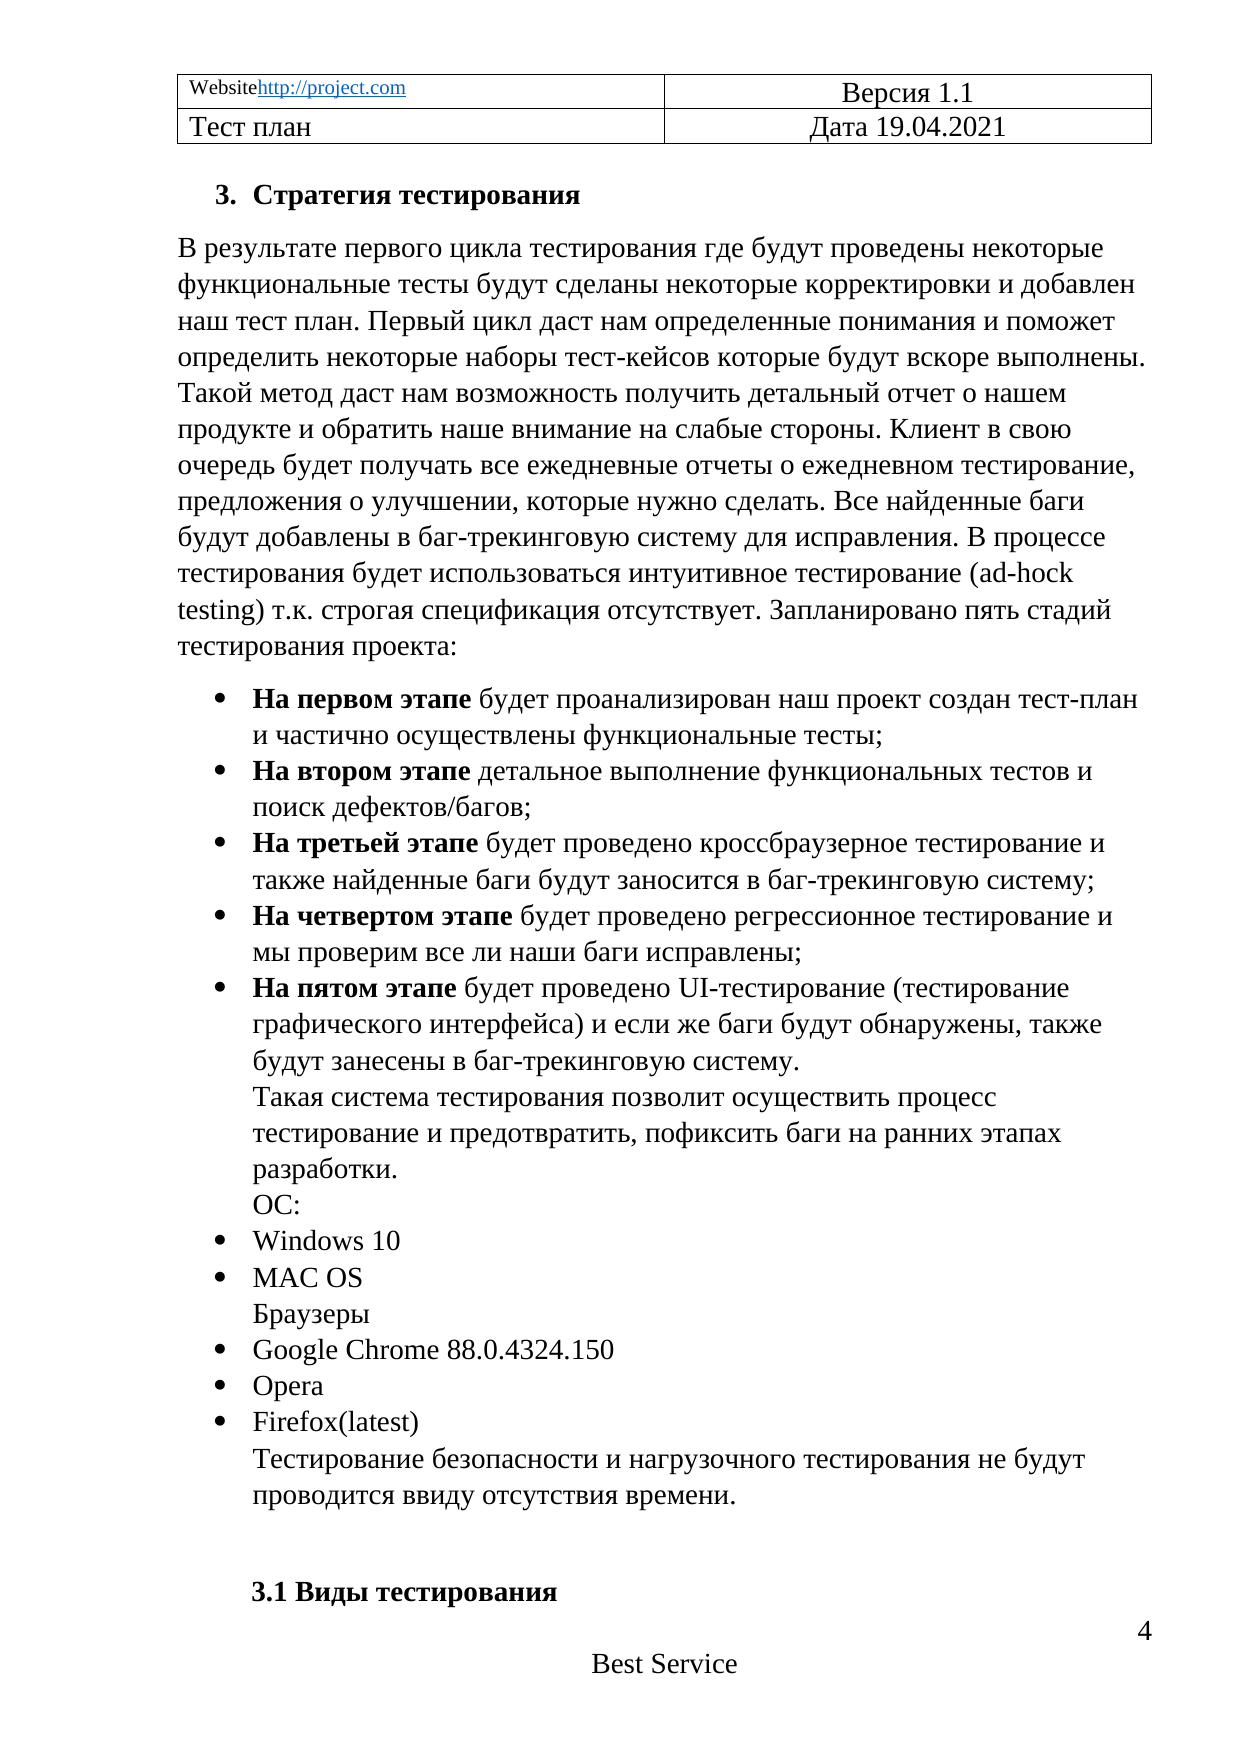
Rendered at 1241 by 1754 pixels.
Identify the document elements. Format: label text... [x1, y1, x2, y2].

subtitle 3.1 Виды тестирования [251, 1574, 1152, 1608]
text В результате первого цикла тестирования где будут проведены некоторые функциональные тесты будут сделаны некоторые корректировки и добавлен наш тест план. Первый цикл даст нам определенные понимания и поможет определить некоторые наборы тест-кейсов которые будут вскоре выполнены. Такой метод даст нам возможность получить детальный отчет о нашем продукте и обратить наше внимание на слабые стороны. Клиент в свою очередь будет получать все ежедневные отчеты о ежедневном тестирование, предложения о улучшении, которые нужно сделать. Все найденные баги будут добавлены в баг-трекинговую систему для исправления. В процессе тестирования будет использоваться интуитивное тестирование (ad-hock testing) т.к. строгая спецификация отсутствует. Запланировано пять стадий тестирования проекта: [177, 230, 1152, 661]
list Opera [215, 1368, 1152, 1402]
list Тестирование безопасности и нагрузочного тестирования не будут проводится ввиду отсутствия времени. [252, 1441, 1152, 1511]
list Браузеры [252, 1296, 1152, 1329]
list MAC OS [215, 1260, 1152, 1293]
list Стратегия тестирования [215, 177, 1152, 211]
list На пятом этапе будет проведено UI-тестирование (тестирование графического интерфейса) и если же баги будут обнаружены, также будут занесены в баг-трекинговую систему. [215, 970, 1152, 1076]
list Windows 10 [215, 1223, 1152, 1257]
list На втором этапе детальное выполнение функциональных тестов и поиск дефектов/багов; [215, 753, 1152, 823]
list Такая система тестирования позволит осуществить процесс тестирование и предотвратить, пофиксить баги на ранних этапах разработки. [252, 1079, 1152, 1185]
list На первом этапе будет проанализирован наш проект создан тест-план и частично осуществлены функциональные тесты; [215, 681, 1152, 751]
list На четвертом этапе будет проведено регрессионное тестирование и мы проверим все ли наши баги исправлены; [215, 898, 1152, 968]
list Google Chrome 88.0.4324.150 [215, 1332, 1152, 1366]
list Firefox(latest) [215, 1404, 1152, 1438]
list На третьей этапе будет проведено кроссбраузерное тестирование и также найденные баги будут заносится в баг-трекинговую систему; [215, 826, 1152, 895]
list ОС: [252, 1187, 1152, 1221]
